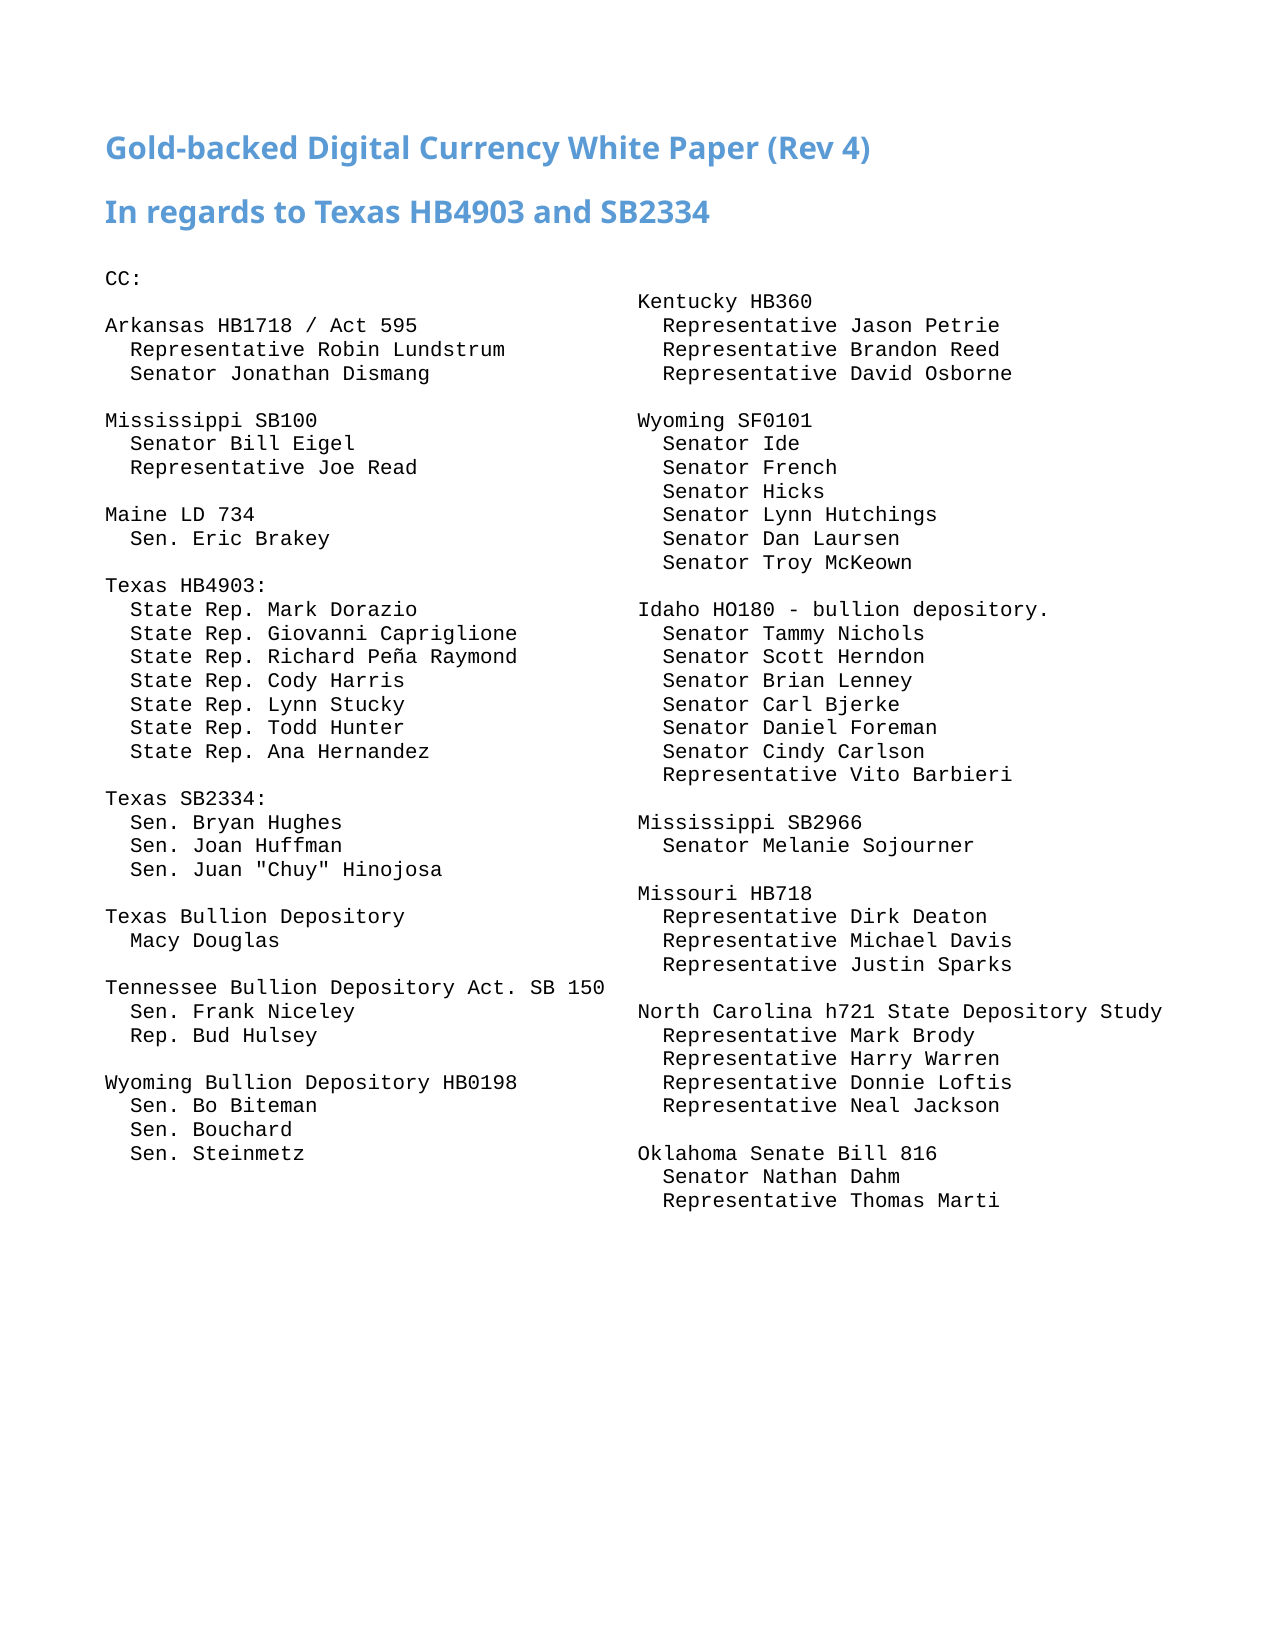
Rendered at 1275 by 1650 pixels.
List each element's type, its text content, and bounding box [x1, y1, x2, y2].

text Maine LD 734 [105, 504, 637, 528]
text Sen. Bouchard [105, 1119, 637, 1143]
text Representative Brandon Reed [637, 339, 1170, 362]
text State Rep. Richard Peña Raymond [105, 646, 637, 670]
text Wyoming Bullion Depository HB0198 [105, 1072, 637, 1096]
text State Rep. Mark Dorazio [105, 599, 637, 623]
subtitle In regards to Texas HB4903 and SB2334 [105, 190, 1170, 232]
text Sen. Bo Biteman [105, 1096, 637, 1119]
text State Rep. Ana Hernandez [105, 741, 637, 764]
text Missouri HB718 [637, 883, 1170, 906]
text Representative Robin Lundstrum [105, 339, 637, 362]
text Texas Bullion Depository [105, 906, 637, 930]
text Arkansas HB1718 / Act 595 [105, 315, 637, 339]
text Representative Neal Jackson [637, 1096, 1170, 1119]
text North Carolina h721 State Depository Study [637, 1001, 1170, 1024]
text Sen. Steinmetz [105, 1143, 637, 1166]
text Senator Jonathan Dismang [105, 362, 637, 386]
text Macy Douglas [105, 930, 637, 954]
text Senator Nathan Dahm [637, 1166, 1170, 1190]
text Senator Daniel Foreman [637, 717, 1170, 741]
text Senator Scott Herndon [637, 646, 1170, 670]
text Senator Melanie Sojourner [637, 835, 1170, 859]
text CC: [105, 268, 637, 292]
text Senator Dan Laursen [637, 528, 1170, 552]
text Representative Jason Petrie [637, 315, 1170, 339]
text Representative Harry Warren [637, 1048, 1170, 1072]
text Senator Troy McKeown [637, 552, 1170, 575]
text Sen. Juan "Chuy" Hinojosa [105, 859, 637, 883]
subtitle Gold-backed Digital Currency White Paper (Rev 4) [105, 126, 1170, 169]
text Senator Ide [637, 433, 1170, 457]
text Texas HB4903: [105, 575, 637, 599]
text Senator Cindy Carlson [637, 741, 1170, 764]
text State Rep. Giovanni Capriglione [105, 623, 637, 646]
text Mississippi SB2966 [637, 812, 1170, 835]
text Representative Thomas Marti [637, 1190, 1170, 1214]
text Representative Michael Davis [637, 930, 1170, 954]
text Rep. Bud Hulsey [105, 1024, 637, 1048]
text Idaho HO180 - bullion depository. [637, 599, 1170, 623]
text Representative Mark Brody [637, 1024, 1170, 1048]
text Senator Bill Eigel [105, 433, 637, 457]
text Senator Brian Lenney [637, 670, 1170, 693]
text Mississippi SB100 [105, 410, 637, 433]
text State Rep. Lynn Stucky [105, 693, 637, 717]
text Representative David Osborne [637, 362, 1170, 386]
text Senator Hicks [637, 481, 1170, 504]
text Senator Tammy Nichols [637, 623, 1170, 646]
text Texas SB2334: [105, 788, 637, 812]
text Kentucky HB360 [637, 292, 1170, 315]
text Wyoming SF0101 [637, 410, 1170, 433]
text Senator French [637, 457, 1170, 481]
text Sen. Eric Brakey [105, 528, 637, 552]
text Representative Dirk Deaton [637, 906, 1170, 930]
text Oklahoma Senate Bill 816 [637, 1143, 1170, 1166]
text Representative Justin Sparks [637, 954, 1170, 977]
text Senator Lynn Hutchings [637, 504, 1170, 528]
text Representative Vito Barbieri [637, 764, 1170, 788]
text Representative Joe Read [105, 457, 637, 481]
text Sen. Bryan Hughes [105, 812, 637, 835]
text State Rep. Cody Harris [105, 670, 637, 693]
text Tennessee Bullion Depository Act. SB 150 [105, 977, 637, 1001]
text Sen. Joan Huffman [105, 835, 637, 859]
text Representative Donnie Loftis [637, 1072, 1170, 1096]
text State Rep. Todd Hunter [105, 717, 637, 741]
text Senator Carl Bjerke [637, 693, 1170, 717]
text Sen. Frank Niceley [105, 1001, 637, 1024]
